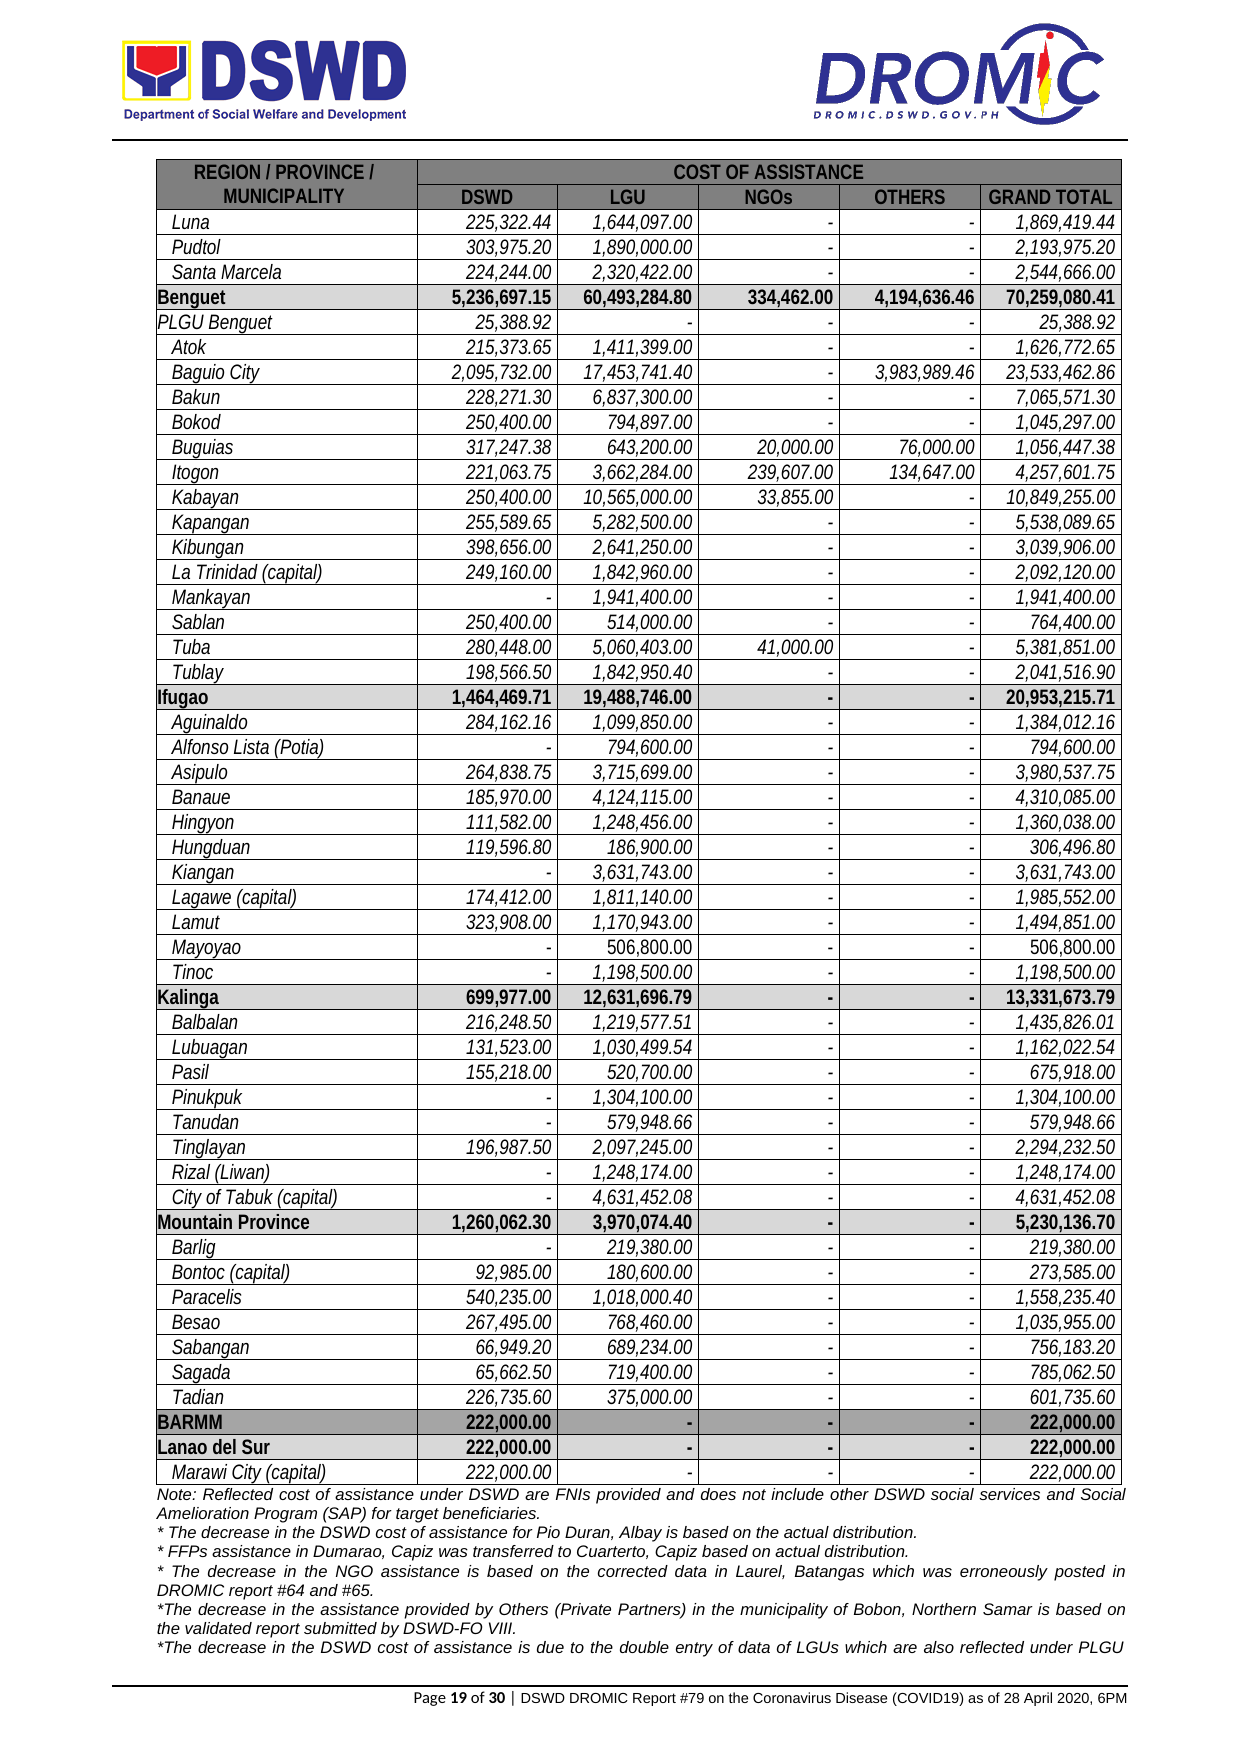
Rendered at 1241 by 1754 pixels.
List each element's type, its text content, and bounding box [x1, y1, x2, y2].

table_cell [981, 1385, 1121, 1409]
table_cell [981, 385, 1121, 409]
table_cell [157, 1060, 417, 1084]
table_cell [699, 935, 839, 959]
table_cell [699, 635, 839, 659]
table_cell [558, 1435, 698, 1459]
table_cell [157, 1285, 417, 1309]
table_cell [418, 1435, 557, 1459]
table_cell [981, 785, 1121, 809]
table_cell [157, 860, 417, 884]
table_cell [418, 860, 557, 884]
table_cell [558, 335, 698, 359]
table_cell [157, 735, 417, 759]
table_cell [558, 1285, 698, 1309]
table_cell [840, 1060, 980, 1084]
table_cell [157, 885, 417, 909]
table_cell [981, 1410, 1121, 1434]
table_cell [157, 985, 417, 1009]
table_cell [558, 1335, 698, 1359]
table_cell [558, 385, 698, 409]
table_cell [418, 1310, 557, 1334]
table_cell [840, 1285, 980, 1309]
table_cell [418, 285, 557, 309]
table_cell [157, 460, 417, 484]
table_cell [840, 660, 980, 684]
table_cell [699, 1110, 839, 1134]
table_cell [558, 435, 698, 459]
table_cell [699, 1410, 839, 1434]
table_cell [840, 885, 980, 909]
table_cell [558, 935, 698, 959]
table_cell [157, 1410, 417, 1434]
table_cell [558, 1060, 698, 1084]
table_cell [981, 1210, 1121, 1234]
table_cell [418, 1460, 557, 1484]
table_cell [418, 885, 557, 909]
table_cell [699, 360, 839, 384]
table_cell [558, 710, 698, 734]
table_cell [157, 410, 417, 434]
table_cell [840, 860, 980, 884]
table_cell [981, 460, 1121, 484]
table_header COST OF ASSISTANCE [418, 160, 1121, 184]
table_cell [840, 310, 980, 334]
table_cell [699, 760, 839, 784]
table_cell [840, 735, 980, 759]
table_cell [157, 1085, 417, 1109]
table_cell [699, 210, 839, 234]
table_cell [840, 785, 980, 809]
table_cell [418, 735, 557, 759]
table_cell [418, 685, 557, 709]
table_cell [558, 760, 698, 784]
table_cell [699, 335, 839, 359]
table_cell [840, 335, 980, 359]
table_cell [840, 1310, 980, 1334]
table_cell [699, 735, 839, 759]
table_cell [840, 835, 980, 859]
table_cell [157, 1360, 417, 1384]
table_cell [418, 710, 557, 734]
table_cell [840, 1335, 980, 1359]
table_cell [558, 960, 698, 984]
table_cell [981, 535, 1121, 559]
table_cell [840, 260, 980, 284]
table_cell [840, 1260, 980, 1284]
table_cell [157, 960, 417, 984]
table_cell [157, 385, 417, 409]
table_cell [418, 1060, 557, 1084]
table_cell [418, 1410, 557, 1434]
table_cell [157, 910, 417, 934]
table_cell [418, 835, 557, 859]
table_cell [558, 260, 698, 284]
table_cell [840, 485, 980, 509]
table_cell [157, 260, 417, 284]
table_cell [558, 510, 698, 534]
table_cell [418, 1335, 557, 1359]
text Note: Reflected cost of assistance under DSWD are FNIs provided and does not include other DSWD social services and Social Amelioration Program (SAP) for target beneficiaries. [157, 1485, 1128, 1523]
text *The decrease in the assistance provided by Others (Private Partners) in the municipality of Bobon, Northern Samar is based on the validated report submitted by DSWD-FO VIII. [157, 1600, 1128, 1638]
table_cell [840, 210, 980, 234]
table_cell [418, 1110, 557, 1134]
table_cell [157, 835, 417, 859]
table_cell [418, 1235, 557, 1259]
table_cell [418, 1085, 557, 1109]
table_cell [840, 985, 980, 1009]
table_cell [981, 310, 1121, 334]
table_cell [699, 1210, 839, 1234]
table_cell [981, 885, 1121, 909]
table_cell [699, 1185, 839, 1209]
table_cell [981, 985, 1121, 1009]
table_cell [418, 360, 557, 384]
table_header REGION / PROVINCE / MUNICIPALITY [157, 160, 417, 209]
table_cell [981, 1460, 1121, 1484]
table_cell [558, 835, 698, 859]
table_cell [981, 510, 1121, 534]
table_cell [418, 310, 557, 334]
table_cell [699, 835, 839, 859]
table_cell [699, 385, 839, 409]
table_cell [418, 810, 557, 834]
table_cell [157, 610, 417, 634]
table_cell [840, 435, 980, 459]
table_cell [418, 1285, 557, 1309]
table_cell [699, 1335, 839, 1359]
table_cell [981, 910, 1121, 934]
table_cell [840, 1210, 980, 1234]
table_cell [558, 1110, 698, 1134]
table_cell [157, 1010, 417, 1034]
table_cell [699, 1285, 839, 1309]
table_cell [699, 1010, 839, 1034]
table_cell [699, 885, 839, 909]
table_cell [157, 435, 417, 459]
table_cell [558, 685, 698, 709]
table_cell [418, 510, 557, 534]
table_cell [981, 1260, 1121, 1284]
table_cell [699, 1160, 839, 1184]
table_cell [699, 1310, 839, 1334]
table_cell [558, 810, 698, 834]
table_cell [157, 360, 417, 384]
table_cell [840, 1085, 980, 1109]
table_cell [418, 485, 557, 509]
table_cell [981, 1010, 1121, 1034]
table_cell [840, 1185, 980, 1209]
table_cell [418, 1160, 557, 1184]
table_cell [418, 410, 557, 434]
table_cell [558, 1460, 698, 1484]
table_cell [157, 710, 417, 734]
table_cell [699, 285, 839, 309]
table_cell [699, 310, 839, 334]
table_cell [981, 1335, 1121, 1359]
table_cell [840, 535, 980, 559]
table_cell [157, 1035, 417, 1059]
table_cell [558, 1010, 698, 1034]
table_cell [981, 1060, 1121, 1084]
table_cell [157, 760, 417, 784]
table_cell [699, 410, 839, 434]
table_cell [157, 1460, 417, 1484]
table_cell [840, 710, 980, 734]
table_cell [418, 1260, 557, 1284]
table_cell OTHERS [840, 185, 980, 209]
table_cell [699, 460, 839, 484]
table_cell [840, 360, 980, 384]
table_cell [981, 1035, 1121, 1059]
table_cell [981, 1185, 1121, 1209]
table_cell DSWD [418, 185, 557, 209]
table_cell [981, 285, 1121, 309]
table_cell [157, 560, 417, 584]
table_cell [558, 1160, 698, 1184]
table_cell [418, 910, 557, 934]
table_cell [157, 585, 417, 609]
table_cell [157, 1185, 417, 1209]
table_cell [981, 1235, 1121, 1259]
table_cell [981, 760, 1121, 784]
text * FFPs assistance in Dumarao, Capiz was transferred to Cuarterto, Capiz based on actual distribution. [157, 1542, 1128, 1561]
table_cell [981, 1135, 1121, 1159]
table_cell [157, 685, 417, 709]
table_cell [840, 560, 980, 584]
table_cell LGU [558, 185, 698, 209]
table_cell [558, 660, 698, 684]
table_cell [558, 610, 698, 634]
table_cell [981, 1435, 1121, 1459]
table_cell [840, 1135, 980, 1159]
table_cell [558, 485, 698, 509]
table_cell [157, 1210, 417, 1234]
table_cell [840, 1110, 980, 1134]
picture [781, 23, 1133, 125]
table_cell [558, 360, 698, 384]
table_cell NGOs [699, 185, 839, 209]
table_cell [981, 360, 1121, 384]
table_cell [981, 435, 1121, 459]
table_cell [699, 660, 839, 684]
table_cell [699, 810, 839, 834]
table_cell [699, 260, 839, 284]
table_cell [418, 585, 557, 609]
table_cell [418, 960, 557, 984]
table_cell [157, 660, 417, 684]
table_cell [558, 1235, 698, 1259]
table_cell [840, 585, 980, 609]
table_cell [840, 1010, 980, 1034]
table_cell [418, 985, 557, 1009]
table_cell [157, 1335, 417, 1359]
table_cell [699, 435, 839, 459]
text * The decrease in the DSWD cost of assistance for Pio Duran, Albay is based on the actual distribution. [157, 1523, 1128, 1542]
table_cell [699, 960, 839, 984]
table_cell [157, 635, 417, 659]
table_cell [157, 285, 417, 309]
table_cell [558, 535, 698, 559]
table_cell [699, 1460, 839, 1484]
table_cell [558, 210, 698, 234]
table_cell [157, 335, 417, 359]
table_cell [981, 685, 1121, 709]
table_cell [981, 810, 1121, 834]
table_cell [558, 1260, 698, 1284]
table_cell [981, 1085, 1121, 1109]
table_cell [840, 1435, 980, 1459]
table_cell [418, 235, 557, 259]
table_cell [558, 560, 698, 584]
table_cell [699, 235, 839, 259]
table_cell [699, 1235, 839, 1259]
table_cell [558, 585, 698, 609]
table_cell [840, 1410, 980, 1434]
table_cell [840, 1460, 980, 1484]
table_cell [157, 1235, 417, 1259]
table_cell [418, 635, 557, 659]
text * The decrease in the NGO assistance is based on the corrected data in Laurel, Batangas which was erroneously posted in DROMIC report #64 and #65. [157, 1561, 1128, 1600]
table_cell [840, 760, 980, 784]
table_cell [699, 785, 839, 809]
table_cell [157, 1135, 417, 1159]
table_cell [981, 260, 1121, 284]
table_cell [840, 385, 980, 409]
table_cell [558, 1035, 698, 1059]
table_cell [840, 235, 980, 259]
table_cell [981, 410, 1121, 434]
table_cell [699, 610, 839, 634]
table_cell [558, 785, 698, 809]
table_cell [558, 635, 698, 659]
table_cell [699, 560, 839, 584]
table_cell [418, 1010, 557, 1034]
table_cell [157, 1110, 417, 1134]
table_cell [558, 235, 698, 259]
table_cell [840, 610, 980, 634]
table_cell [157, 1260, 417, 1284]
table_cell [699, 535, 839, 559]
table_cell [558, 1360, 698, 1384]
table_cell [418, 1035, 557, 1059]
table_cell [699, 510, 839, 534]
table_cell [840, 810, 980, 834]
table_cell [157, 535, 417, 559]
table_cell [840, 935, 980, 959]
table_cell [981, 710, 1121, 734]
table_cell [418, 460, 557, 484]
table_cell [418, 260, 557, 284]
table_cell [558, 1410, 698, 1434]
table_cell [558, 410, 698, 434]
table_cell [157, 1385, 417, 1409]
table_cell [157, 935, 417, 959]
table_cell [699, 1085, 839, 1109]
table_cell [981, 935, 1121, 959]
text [157, 1638, 1128, 1657]
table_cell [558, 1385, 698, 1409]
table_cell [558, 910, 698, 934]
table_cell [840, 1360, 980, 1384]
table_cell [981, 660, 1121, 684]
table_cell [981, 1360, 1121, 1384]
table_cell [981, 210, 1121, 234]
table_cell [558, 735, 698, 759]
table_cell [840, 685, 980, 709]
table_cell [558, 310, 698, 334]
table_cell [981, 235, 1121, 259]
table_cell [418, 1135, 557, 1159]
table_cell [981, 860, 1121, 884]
table_cell GRAND TOTAL [981, 185, 1121, 209]
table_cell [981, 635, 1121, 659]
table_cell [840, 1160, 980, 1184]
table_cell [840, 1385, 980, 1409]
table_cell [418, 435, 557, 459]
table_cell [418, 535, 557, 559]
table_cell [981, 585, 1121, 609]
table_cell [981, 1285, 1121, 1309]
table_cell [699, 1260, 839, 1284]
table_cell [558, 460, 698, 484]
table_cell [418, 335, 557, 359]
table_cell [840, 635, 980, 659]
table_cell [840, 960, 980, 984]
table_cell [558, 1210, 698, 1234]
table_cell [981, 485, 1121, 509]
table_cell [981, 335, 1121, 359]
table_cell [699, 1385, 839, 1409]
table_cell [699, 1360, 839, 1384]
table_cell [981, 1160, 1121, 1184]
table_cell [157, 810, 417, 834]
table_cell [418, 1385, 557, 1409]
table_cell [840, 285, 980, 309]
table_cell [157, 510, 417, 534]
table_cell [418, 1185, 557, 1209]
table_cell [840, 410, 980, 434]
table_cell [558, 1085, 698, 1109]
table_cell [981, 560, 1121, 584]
picture [112, 37, 417, 125]
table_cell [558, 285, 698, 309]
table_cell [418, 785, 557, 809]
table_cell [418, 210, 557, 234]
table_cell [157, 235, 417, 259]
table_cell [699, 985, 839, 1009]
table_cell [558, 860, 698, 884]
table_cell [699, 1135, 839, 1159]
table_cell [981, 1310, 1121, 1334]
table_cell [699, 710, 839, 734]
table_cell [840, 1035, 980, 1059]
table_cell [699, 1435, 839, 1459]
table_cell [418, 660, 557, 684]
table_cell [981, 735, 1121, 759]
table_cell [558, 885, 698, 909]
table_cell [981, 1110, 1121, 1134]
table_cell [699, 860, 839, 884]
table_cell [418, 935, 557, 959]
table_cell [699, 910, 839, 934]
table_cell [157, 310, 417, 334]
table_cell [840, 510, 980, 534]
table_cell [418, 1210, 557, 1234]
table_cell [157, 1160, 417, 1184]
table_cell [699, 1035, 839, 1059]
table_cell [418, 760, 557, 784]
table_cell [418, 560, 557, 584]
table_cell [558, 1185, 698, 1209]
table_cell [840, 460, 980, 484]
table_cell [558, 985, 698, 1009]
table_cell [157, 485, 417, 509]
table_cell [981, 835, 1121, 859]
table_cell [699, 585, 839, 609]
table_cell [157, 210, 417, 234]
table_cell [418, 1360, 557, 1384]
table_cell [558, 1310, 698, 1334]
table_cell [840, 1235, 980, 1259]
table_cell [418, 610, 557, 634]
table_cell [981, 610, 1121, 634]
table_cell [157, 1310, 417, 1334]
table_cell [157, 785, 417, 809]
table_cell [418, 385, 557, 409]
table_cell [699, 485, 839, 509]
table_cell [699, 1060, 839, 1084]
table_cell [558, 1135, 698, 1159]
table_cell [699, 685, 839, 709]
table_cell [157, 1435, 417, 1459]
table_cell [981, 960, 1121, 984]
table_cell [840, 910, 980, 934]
